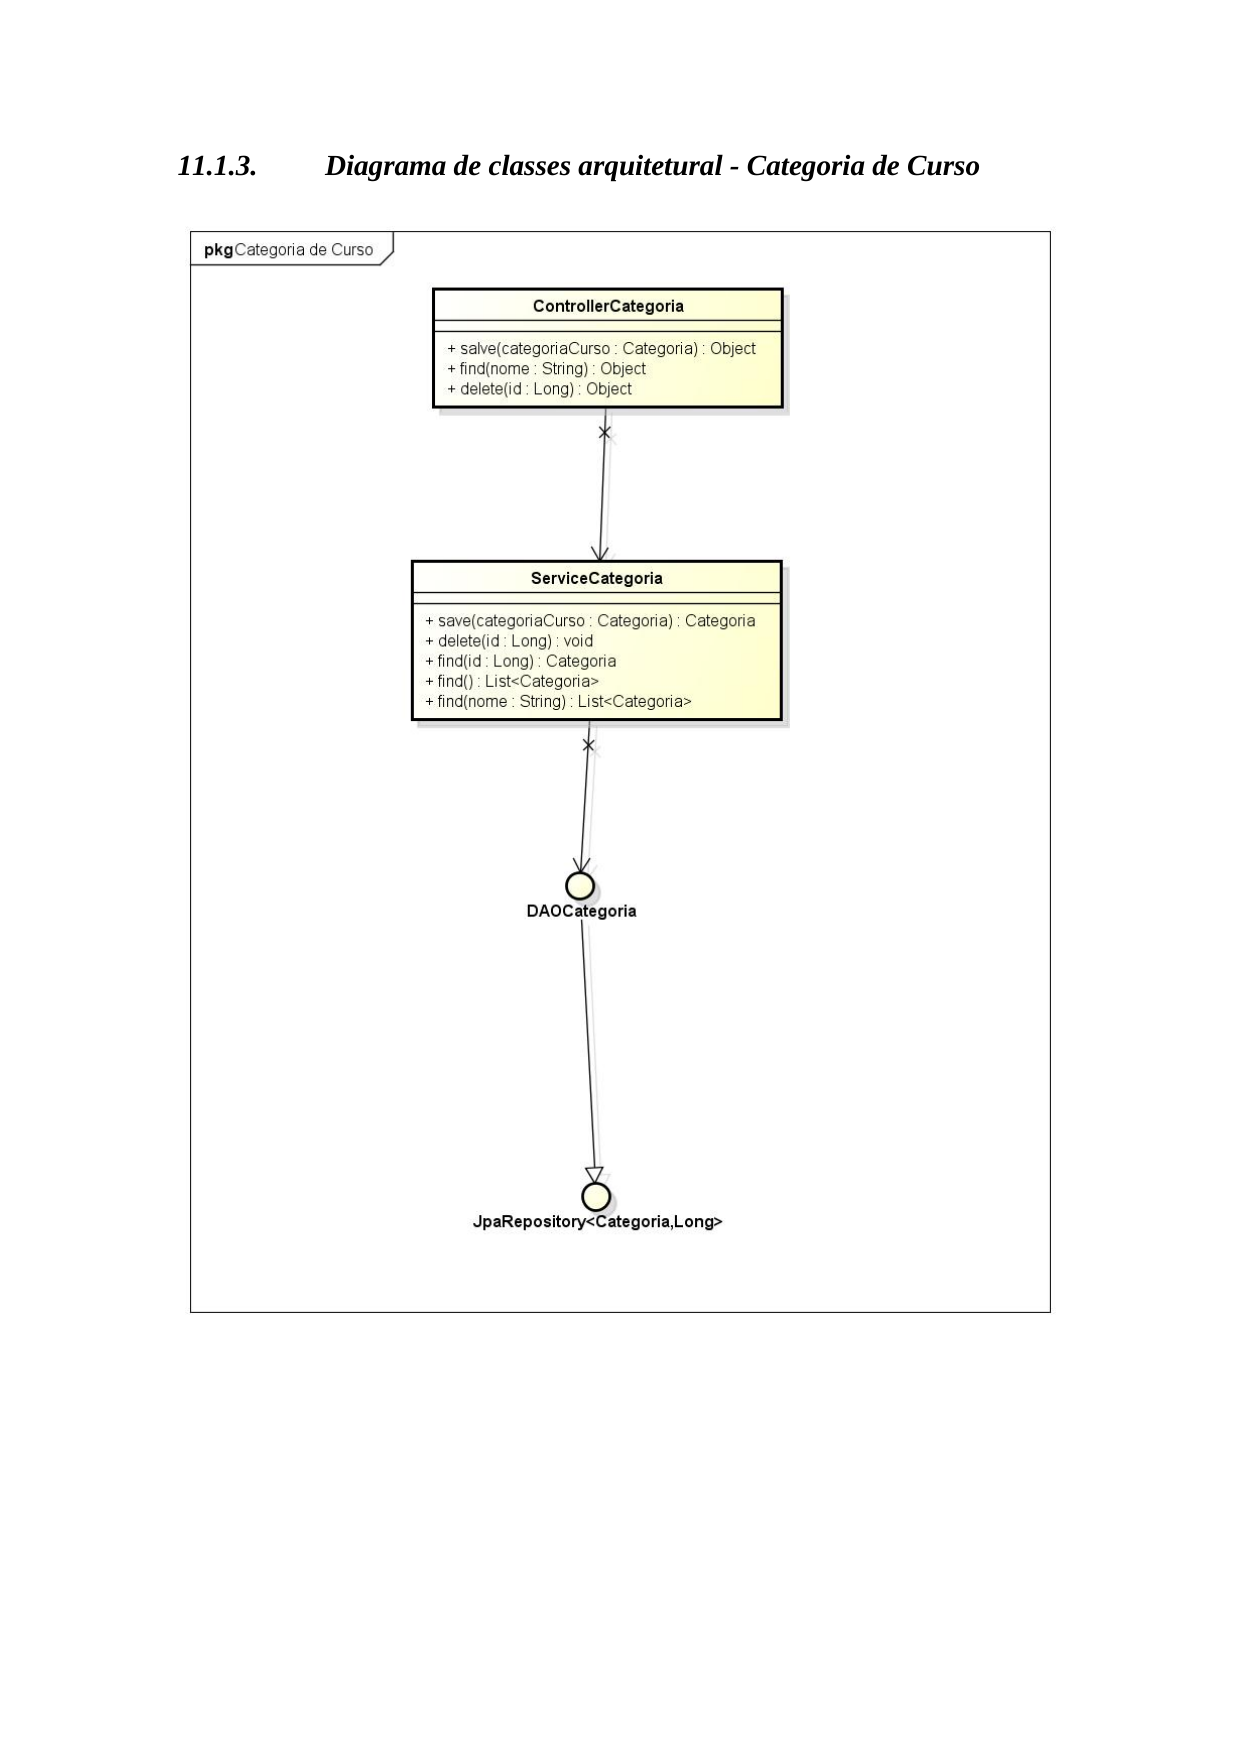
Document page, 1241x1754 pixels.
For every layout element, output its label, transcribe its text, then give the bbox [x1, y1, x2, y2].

picture [177, 218, 1064, 1325]
text 11.1.3. Diagrama de classes arquitetural - Categoria de Curso [177, 148, 1063, 181]
